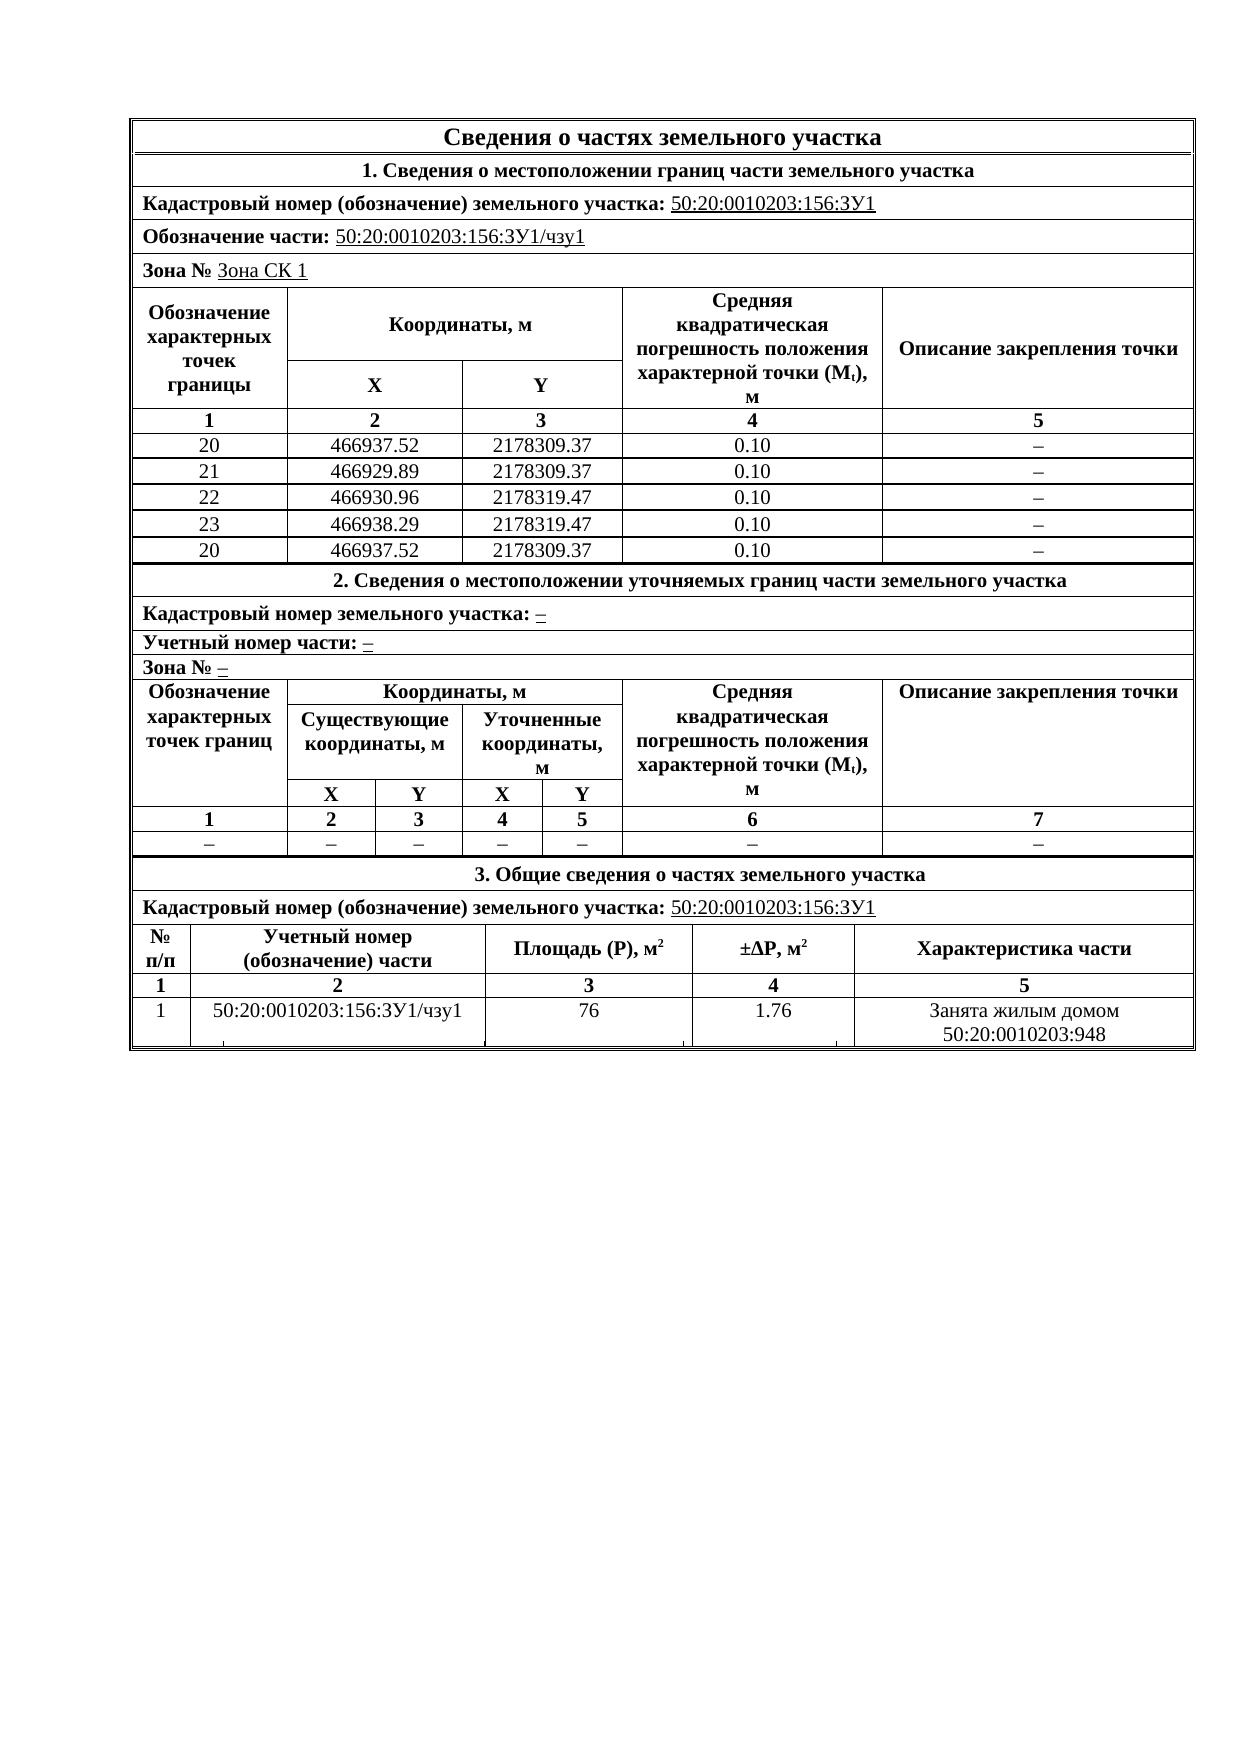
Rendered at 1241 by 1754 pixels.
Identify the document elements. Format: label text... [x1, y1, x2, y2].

table_cell 466937.52 [288, 538, 462, 562]
table_cell X [288, 780, 375, 806]
table_cell 20 [133, 434, 287, 457]
table_cell Средняя квадратическая погрешность положения характерной точки (Мt), м [623, 288, 882, 408]
table_cell – [883, 511, 1193, 536]
table_cell Координаты, м [288, 288, 622, 360]
table_cell 1 [133, 409, 287, 432]
table_cell Средняя квадратическая погрешность положения характерной точки (Мt), м [623, 680, 882, 806]
table_cell – [463, 832, 542, 855]
table_cell 466937.52 [288, 434, 462, 457]
table_header Сведения о частях земельного участка [133, 121, 1193, 152]
table_cell 0.10 [623, 434, 882, 457]
table_cell 2 [288, 807, 375, 831]
table_cell 3 [463, 409, 622, 432]
table_cell Площадь (Р), м2 [486, 925, 692, 972]
table_cell 2178319.47 [463, 511, 622, 536]
table_cell 4 [693, 974, 854, 997]
table_cell 0.10 [623, 538, 882, 562]
table_cell – [883, 434, 1193, 457]
table_cell 22 [133, 485, 287, 509]
table_cell 0.10 [623, 511, 882, 536]
table_cell Занята жилым домом 50:20:0010203:948 [855, 998, 1193, 1046]
table_cell – [623, 832, 882, 855]
table_cell Учетный номер (обозначение) части [191, 925, 485, 972]
table_cell 466938.29 [288, 511, 462, 536]
table_cell 5 [883, 409, 1193, 432]
table_cell – [376, 832, 462, 855]
table_cell 0.10 [623, 459, 882, 483]
table_cell Кадастровый номер (обозначение) земельного участка: 50:20:0010203:156:ЗУ1 [133, 187, 1193, 219]
table_cell ±∆Р, м2 [693, 925, 854, 972]
table_cell 2 [191, 974, 485, 997]
table_cell Y [376, 780, 462, 806]
table_cell 3 [486, 974, 692, 997]
table_cell 2178309.37 [463, 538, 622, 562]
table_cell 23 [133, 511, 287, 536]
table_cell X [463, 780, 542, 806]
table_cell 4 [623, 409, 882, 432]
table_cell 50:20:0010203:156:ЗУ1/чзу1 [191, 998, 485, 1046]
table_cell 3 [376, 807, 462, 831]
table_cell – [288, 832, 375, 855]
table_cell Уточненные координаты, м [463, 705, 622, 779]
table_cell 20 [133, 538, 287, 562]
table_cell – [883, 485, 1193, 509]
table_cell Обозначение характерных точек границы [133, 288, 287, 408]
table_cell – [883, 832, 1193, 855]
table_cell 5 [543, 807, 622, 831]
table_cell 0.10 [623, 485, 882, 509]
table_cell Зона № Зона СК 1 [133, 254, 1193, 287]
table_cell 1 [133, 998, 190, 1046]
table_cell – [883, 538, 1193, 562]
table_cell Существующие координаты, м [288, 705, 462, 779]
table_cell 1 [133, 974, 190, 997]
table_cell 3. Общие сведения о частях земельного участка [133, 858, 1193, 889]
table_cell 2178309.37 [463, 434, 622, 457]
table_cell Кадастровый номер (обозначение) земельного участка: 50:20:0010203:156:ЗУ1 [133, 891, 1193, 924]
table_cell 2. Сведения о местоположении уточняемых границ части земельного участка [133, 565, 1193, 596]
table_cell 466929.89 [288, 459, 462, 483]
table_cell 7 [883, 807, 1193, 831]
table_cell Обозначение характерных точек границ [133, 680, 287, 806]
table_cell 4 [463, 807, 542, 831]
table_cell – [133, 832, 287, 855]
table_cell № п/п [133, 925, 190, 972]
table_cell 2178309.37 [463, 459, 622, 483]
table_cell Кадастровый номер земельного участка: – [133, 597, 1193, 630]
table_cell Координаты, м [288, 680, 622, 703]
table_cell 5 [855, 974, 1193, 997]
table_cell 466930.96 [288, 485, 462, 509]
table_cell 2 [288, 409, 462, 432]
table_cell – [883, 459, 1193, 483]
table_cell 1.76 [693, 998, 854, 1046]
table_cell 76 [486, 998, 692, 1046]
table_cell Характеристика части [855, 925, 1193, 972]
table_cell Учетный номер части: – [133, 631, 1193, 654]
table_cell Y [543, 780, 622, 806]
table_cell – [543, 832, 622, 855]
table_cell Зона № – [133, 655, 1193, 679]
table_cell Обозначение части: 50:20:0010203:156:ЗУ1/чзу1 [133, 220, 1193, 253]
table_cell 1 [133, 807, 287, 831]
table_cell Описание закрепления точки [883, 680, 1193, 806]
table_cell 6 [623, 807, 882, 831]
table_cell X [288, 361, 462, 408]
table_cell Описание закрепления точки [883, 288, 1193, 408]
table_cell 1. Сведения о местоположении границ части земельного участка [133, 152, 1193, 186]
table_cell 21 [133, 459, 287, 483]
table_cell 2178319.47 [463, 485, 622, 509]
table_cell Y [463, 361, 622, 408]
